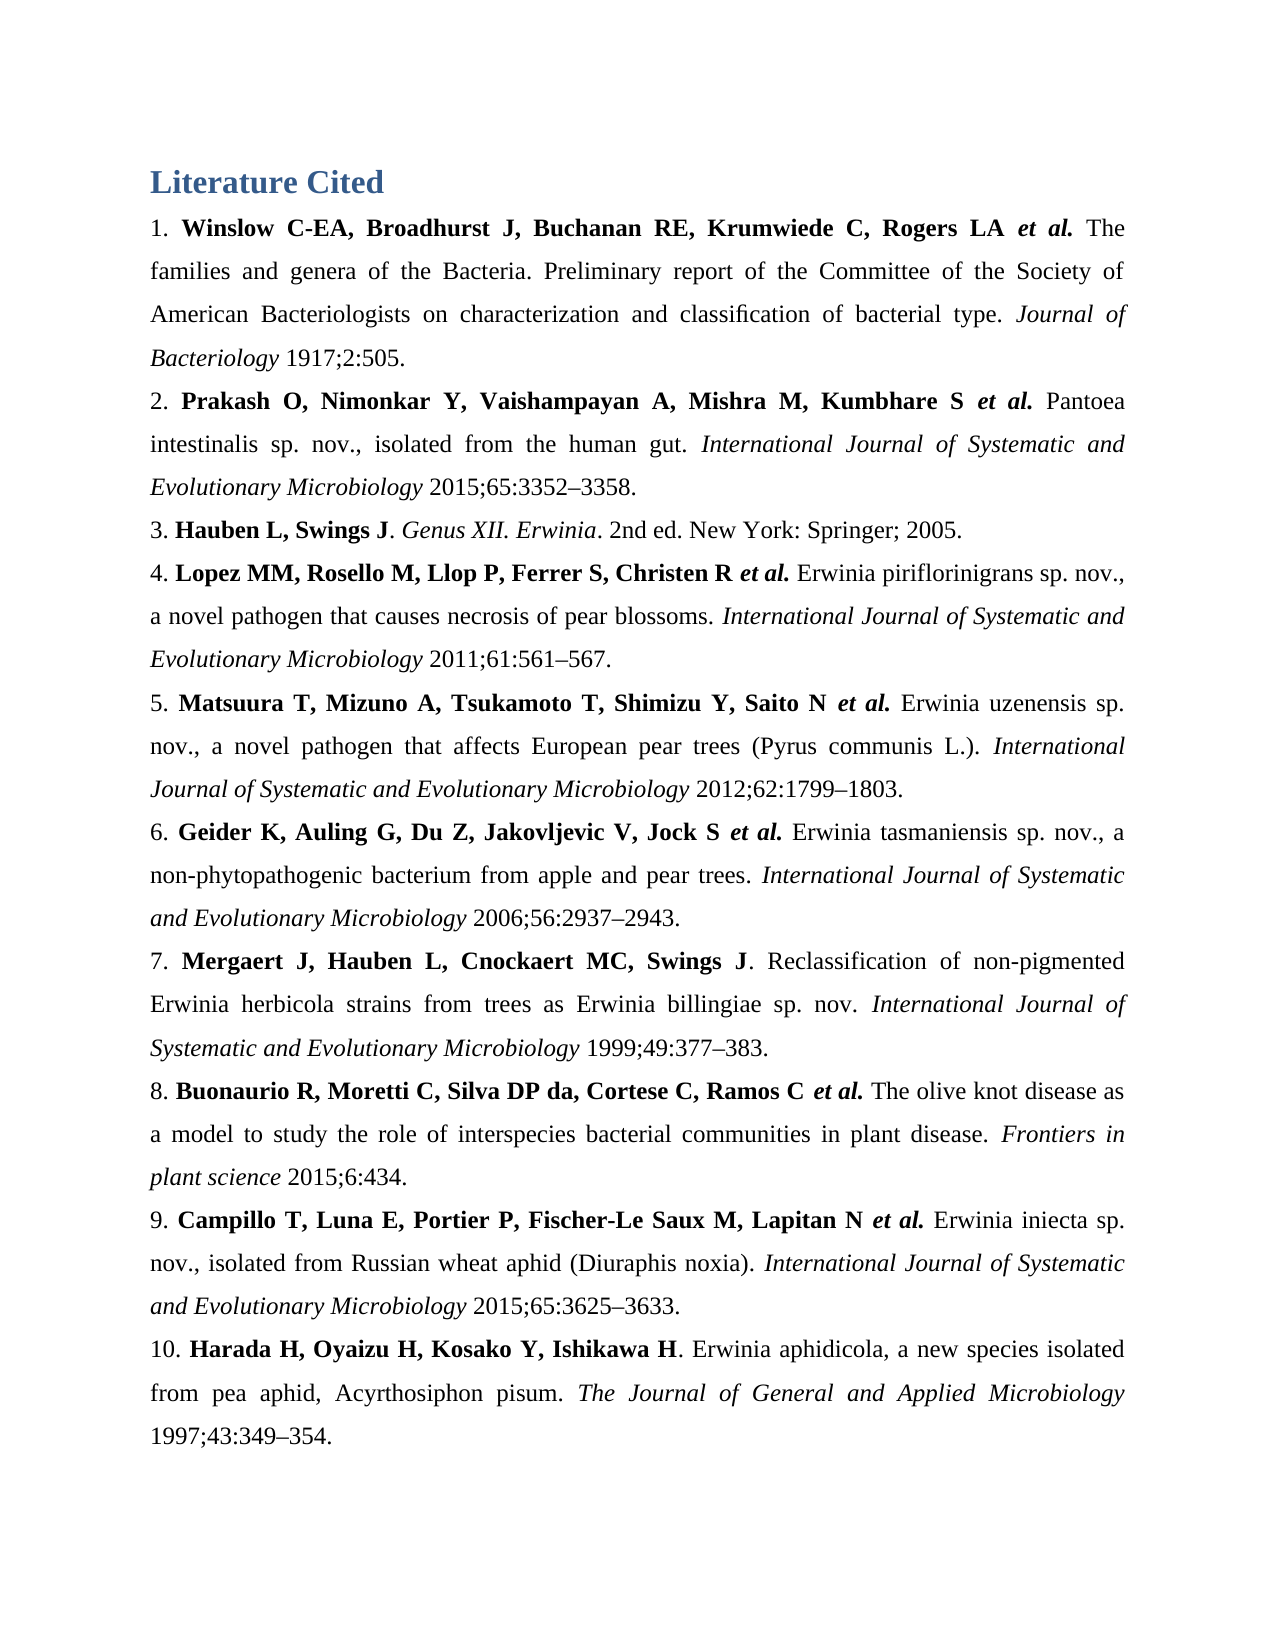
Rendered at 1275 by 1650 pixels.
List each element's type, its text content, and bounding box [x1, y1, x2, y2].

text 9. Campillo T, Luna E, Portier P, Fischer-Le Saux M, Lapitan N et al. Erwinia iniecta sp. nov., isolated from Russian wheat aphid (Diuraphis noxia). International Journal of Systematic and Evolutionary Microbiology 2015;65:3625–3633. [150, 1205, 1125, 1320]
text 4. Lopez MM, Rosello M, Llop P, Ferrer S, Christen R et al. Erwinia piriflorinigrans sp. nov., a novel pathogen that causes necrosis of pear blossoms. International Journal of Systematic and Evolutionary Microbiology 2011;61:561–567. [150, 558, 1125, 673]
text 5. Matsuura T, Mizuno A, Tsukamoto T, Shimizu Y, Saito N et al. Erwinia uzenensis sp. nov., a novel pathogen that affects European pear trees (Pyrus communis L.). International Journal of Systematic and Evolutionary Microbiology 2012;62:1799–1803. [150, 688, 1125, 803]
text 7. Mergaert J, Hauben L, Cnockaert MC, Swings J. Reclassification of non-pigmented Erwinia herbicola strains from trees as Erwinia billingiae sp. nov. International Journal of Systematic and Evolutionary Microbiology 1999;49:377–383. [150, 946, 1125, 1061]
subtitle Literature Cited [150, 162, 1125, 201]
text 8. Buonaurio R, Moretti C, Silva DP da, Cortese C, Ramos C et al. The olive knot disease as a model to study the role of interspecies bacterial communities in plant disease. Frontiers in plant science 2015;6:434. [150, 1076, 1125, 1191]
text 2. Prakash O, Nimonkar Y, Vaishampayan A, Mishra M, Kumbhare S et al. Pantoea intestinalis sp. nov., isolated from the human gut. International Journal of Systematic and Evolutionary Microbiology 2015;65:3352–3358. [150, 386, 1125, 501]
text 3. Hauben L, Swings J. Genus XII. Erwinia. 2nd ed. New York: Springer; 2005. [150, 515, 1125, 544]
text 6. Geider K, Auling G, Du Z, Jakovljevic V, Jock S et al. Erwinia tasmaniensis sp. nov., a non-phytopathogenic bacterium from apple and pear trees. International Journal of Systematic and Evolutionary Microbiology 2006;56:2937–2943. [150, 817, 1125, 932]
text 10. Harada H, Oyaizu H, Kosako Y, Ishikawa H. Erwinia aphidicola, a new species isolated from pea aphid, Acyrthosiphon pisum. The Journal of General and Applied Microbiology 1997;43:349–354. [150, 1334, 1125, 1449]
text 1. Winslow C-EA, Broadhurst J, Buchanan RE, Krumwiede C, Rogers LA et al. The families and genera of the Bacteria. Preliminary report of the Committee of the Society of American Bacteriologists on characterization and classiﬁcation of bacterial type. Journal of Bacteriology 1917;2:505. [150, 213, 1125, 371]
